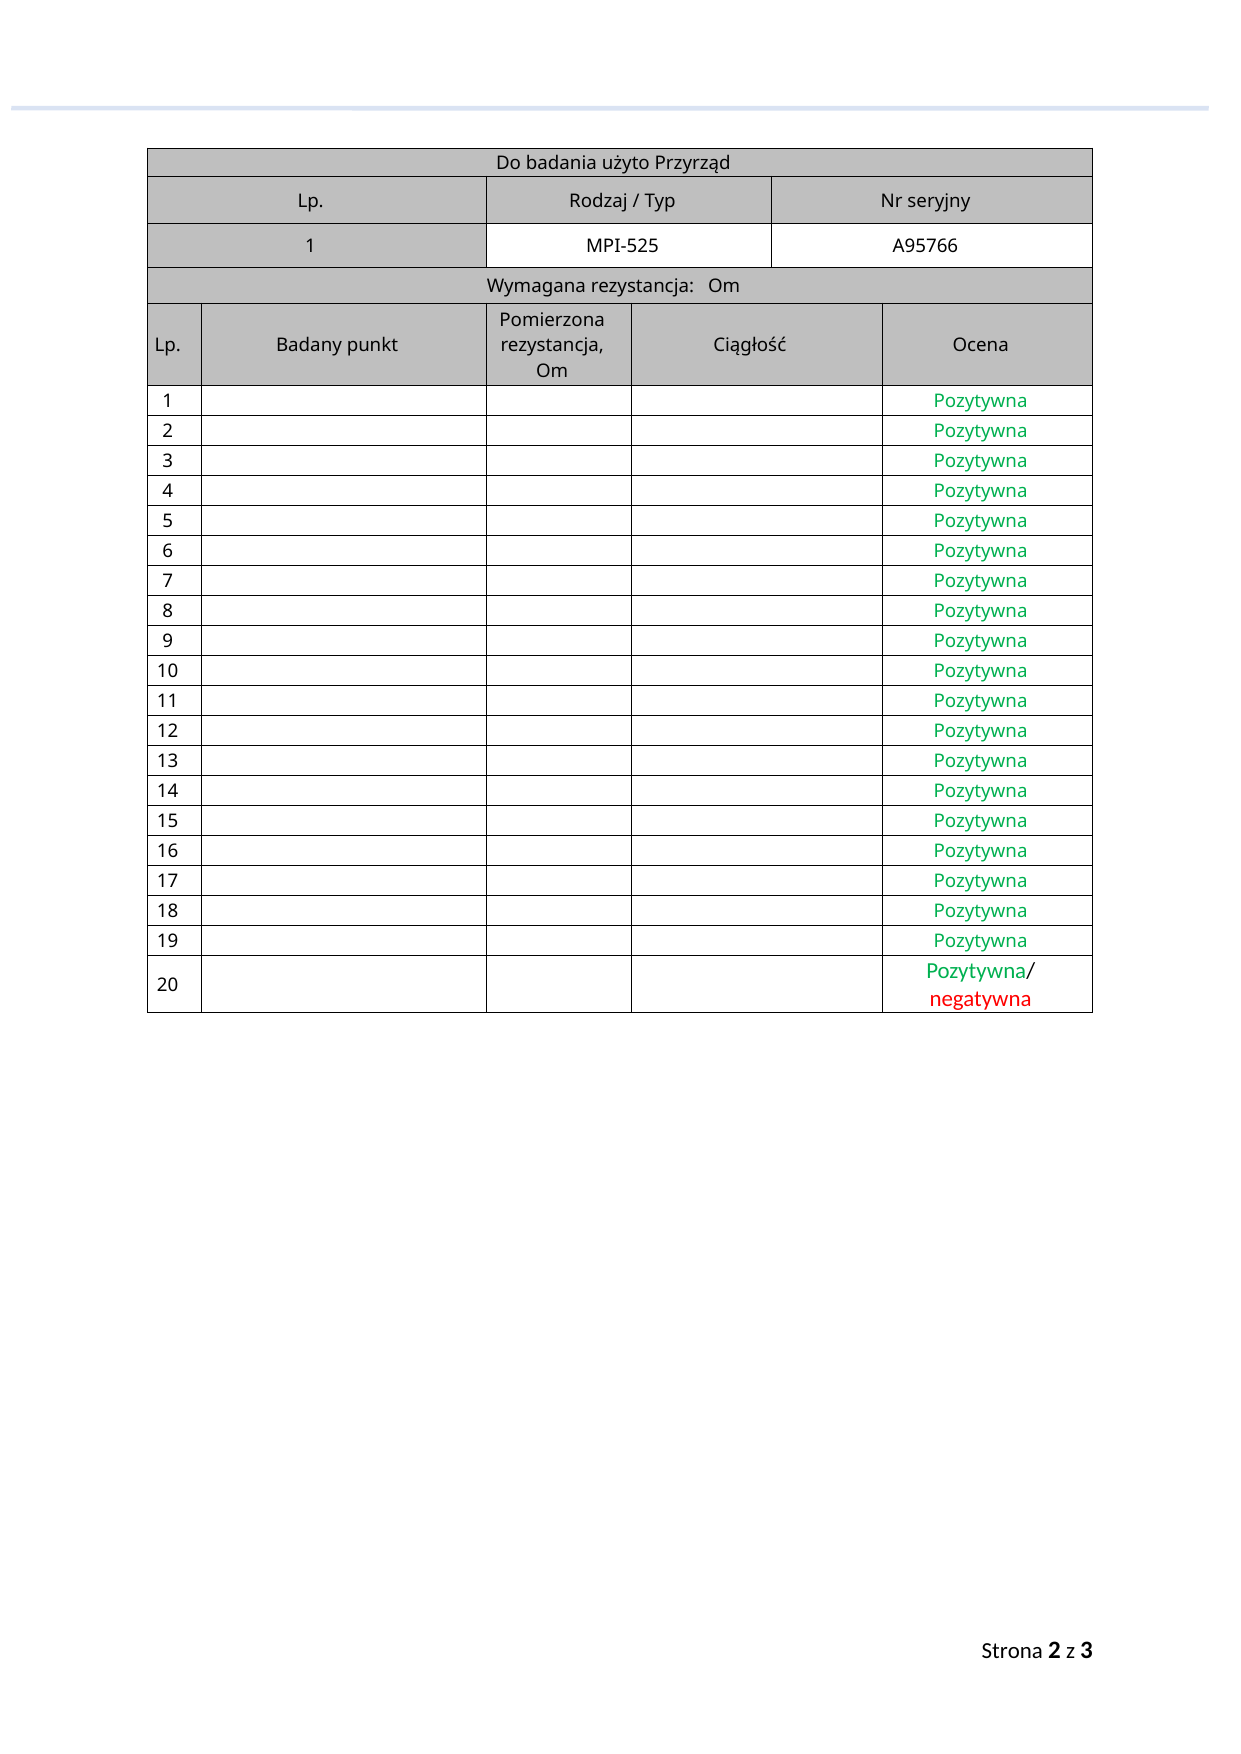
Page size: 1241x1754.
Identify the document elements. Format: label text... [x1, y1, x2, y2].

table_cell [487, 926, 631, 955]
table_cell [202, 656, 486, 685]
table_cell 19 [148, 926, 201, 955]
table_cell Pozytywna [883, 896, 1092, 925]
table_cell [202, 746, 486, 775]
table_cell [632, 866, 882, 895]
table_cell [632, 566, 882, 595]
table_cell [202, 446, 486, 475]
table_cell [202, 896, 486, 925]
table_cell [487, 896, 631, 925]
table_cell Pozytywna [883, 926, 1092, 955]
table_cell [202, 386, 486, 415]
table_cell Ciągłość [632, 304, 882, 385]
table_cell 6 [148, 536, 201, 565]
table_cell [632, 896, 882, 925]
table_cell [487, 806, 631, 835]
table_cell Pozytywna [883, 506, 1092, 535]
table_cell [202, 476, 486, 505]
table_cell Pozytywna/negatywna [883, 956, 1092, 1012]
table_cell Pozytywna [883, 866, 1092, 895]
table_cell [632, 476, 882, 505]
table_cell 9 [148, 626, 201, 655]
table_cell [632, 776, 882, 805]
table_cell [632, 956, 882, 1012]
table_cell Pozytywna [883, 566, 1092, 595]
table_cell 11 [148, 686, 201, 715]
table_cell [487, 386, 631, 415]
table_header Do badania użyto Przyrząd [148, 149, 1092, 176]
table_cell Pozytywna [883, 476, 1092, 505]
table_cell 16 [148, 836, 201, 865]
table_cell [487, 746, 631, 775]
table_cell Pozytywna [883, 836, 1092, 865]
table_cell [632, 656, 882, 685]
table_cell [202, 956, 486, 1012]
table_cell Pozytywna [883, 596, 1092, 625]
table_cell [202, 536, 486, 565]
table_cell Pozytywna [883, 536, 1092, 565]
table_cell [487, 506, 631, 535]
table_cell [632, 596, 882, 625]
table_cell Rodzaj / Typ [487, 177, 771, 223]
table_cell [632, 416, 882, 445]
table_cell [202, 596, 486, 625]
table_cell [632, 506, 882, 535]
table_cell [202, 866, 486, 895]
table_cell Pozytywna [883, 806, 1092, 835]
table_cell [202, 926, 486, 955]
table_cell [202, 776, 486, 805]
table_cell [202, 566, 486, 595]
table_cell [632, 926, 882, 955]
table_cell 13 [148, 746, 201, 775]
table_cell Pozytywna [883, 626, 1092, 655]
table_cell [487, 416, 631, 445]
table_cell Pozytywna [883, 386, 1092, 415]
table_cell [487, 716, 631, 745]
table_cell Pozytywna [883, 416, 1092, 445]
table_cell Ocena [883, 304, 1092, 385]
table_cell 14 [148, 776, 201, 805]
table_cell 8 [148, 596, 201, 625]
table_cell [202, 806, 486, 835]
table_cell Pozytywna [883, 746, 1092, 775]
table_cell [487, 956, 631, 1012]
table_cell 20 [148, 956, 201, 1012]
table_cell 1 [148, 224, 486, 267]
table_cell [487, 596, 631, 625]
table_cell [202, 716, 486, 745]
table_cell 3 [148, 446, 201, 475]
table_cell 5 [148, 506, 201, 535]
table_cell [487, 776, 631, 805]
table_cell [632, 716, 882, 745]
table_cell Pozytywna [883, 776, 1092, 805]
table_cell [487, 626, 631, 655]
table_cell [632, 806, 882, 835]
table_cell [487, 476, 631, 505]
table_cell 10 [148, 656, 201, 685]
table_cell 17 [148, 866, 201, 895]
table_cell Badany punkt [202, 304, 486, 385]
table_cell [487, 566, 631, 595]
table_cell A95766 [772, 224, 1092, 267]
table_cell 7 [148, 566, 201, 595]
table_cell [632, 446, 882, 475]
table_cell [202, 626, 486, 655]
table_cell [632, 386, 882, 415]
table_cell 1 [148, 386, 201, 415]
table_cell [202, 416, 486, 445]
table_cell [632, 626, 882, 655]
table_cell [487, 536, 631, 565]
table_cell 12 [148, 716, 201, 745]
table_cell Pozytywna [883, 656, 1092, 685]
table_cell [202, 836, 486, 865]
table_cell [632, 746, 882, 775]
table_cell Pozytywna [883, 446, 1092, 475]
table_cell Lp. [148, 177, 486, 223]
table_cell 2 [148, 416, 201, 445]
table_cell [632, 836, 882, 865]
table_cell Wymagana rezystancja: Om [148, 268, 1092, 303]
table_cell 18 [148, 896, 201, 925]
table_cell [487, 686, 631, 715]
table_cell [632, 536, 882, 565]
table_cell 4 [148, 476, 201, 505]
table_cell Pozytywna [883, 716, 1092, 745]
table_cell [202, 506, 486, 535]
table_cell Pozytywna [883, 686, 1092, 715]
table_cell [487, 866, 631, 895]
table_cell [487, 446, 631, 475]
table_cell Lp. [148, 304, 201, 385]
table_cell MPI-525 [487, 224, 771, 267]
table_cell Nr seryjny [772, 177, 1092, 223]
table_cell [202, 686, 486, 715]
table_cell [487, 656, 631, 685]
table_cell Pomierzona rezystancja, Om [487, 304, 631, 385]
table_cell [487, 836, 631, 865]
table_cell [632, 686, 882, 715]
table_cell 15 [148, 806, 201, 835]
